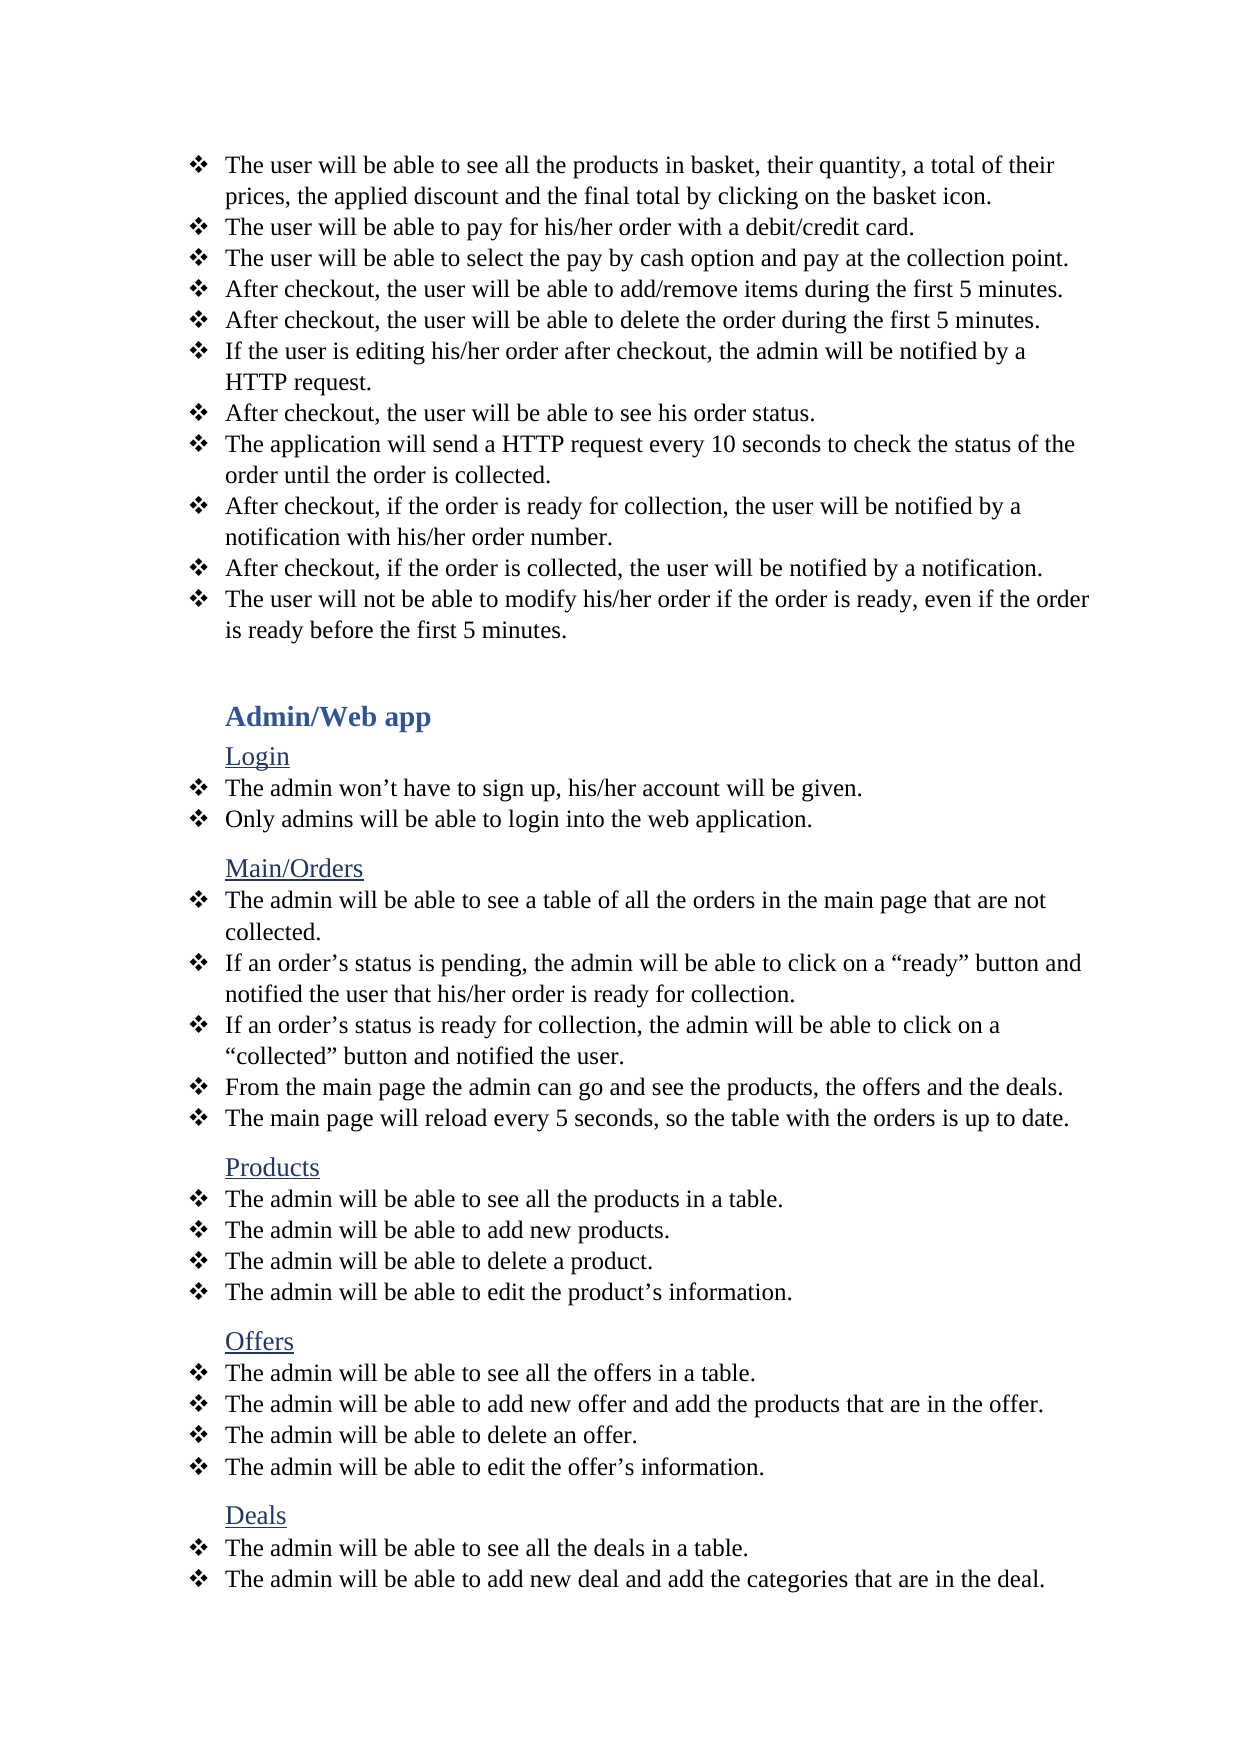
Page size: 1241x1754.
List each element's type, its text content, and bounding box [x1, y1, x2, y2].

list The user will be able to select the pay by cash option and pay at the collection point. [187, 243, 1090, 272]
list The admin won’t have to sign up, his/her account will be given. [187, 773, 1090, 802]
list After checkout, the user will be able to see his order status. [187, 398, 1090, 427]
list The admin will be able to see all the offers in a table. [187, 1358, 1090, 1387]
subtitle Deals [150, 1499, 1090, 1531]
subtitle Products [150, 1151, 1090, 1182]
list Only admins will be able to login into the web application. [187, 804, 1090, 833]
list The admin will be able to see all the products in a table. [187, 1184, 1090, 1213]
list The admin will be able to add new products. [187, 1215, 1090, 1244]
list The application will send a HTTP request every 10 seconds to check the status of the order until the order is collected. [187, 429, 1090, 489]
list After checkout, if the order is ready for collection, the user will be notified by a notification with his/her order number. [187, 491, 1090, 551]
list The admin will be able to edit the product’s information. [187, 1277, 1090, 1306]
list The main page will reload every 5 seconds, so the table with the orders is up to date. [187, 1103, 1090, 1132]
subtitle Main/Orders [225, 852, 1090, 883]
list The admin will be able to add new deal and add the categories that are in the deal. [187, 1564, 1090, 1593]
subtitle Offers [150, 1325, 1090, 1356]
list After checkout, the user will be able to add/remove items during the first 5 minutes. [187, 274, 1090, 303]
list After checkout, the user will be able to delete the order during the first 5 minutes. [187, 305, 1090, 334]
list The admin will be able to edit the offer’s information. [187, 1452, 1090, 1480]
subtitle Admin/Web app [150, 699, 1090, 733]
list After checkout, if the order is collected, the user will be notified by a notification. [187, 553, 1090, 582]
list From the main page the admin can go and see the products, the offers and the deals. [187, 1072, 1090, 1101]
list The user will be able to see all the products in basket, their quantity, a total of their prices, the applied discount and the final total by clicking on the basket icon. [187, 150, 1090, 210]
list The admin will be able to delete an offer. [187, 1421, 1090, 1449]
list The user will not be able to modify his/her order if the order is ready, even if the order is ready before the first 5 minutes. [187, 584, 1090, 644]
list The admin will be able to see a table of all the orders in the main page that are not collected. [187, 886, 1090, 945]
list If the user is editing his/her order after checkout, the admin will be notified by a HTTP request. [187, 336, 1090, 396]
list The user will be able to pay for his/her order with a debit/credit card. [187, 212, 1090, 241]
list If an order’s status is ready for collection, the admin will be able to click on a “collected” button and notified the user. [187, 1010, 1090, 1069]
list The admin will be able to see all the deals in a table. [187, 1533, 1090, 1562]
subtitle Login [150, 740, 1090, 771]
list The admin will be able to delete a product. [187, 1246, 1090, 1275]
list The admin will be able to add new offer and add the products that are in the offer. [187, 1389, 1090, 1418]
list If an order’s status is pending, the admin will be able to click on a “ready” button and notified the user that his/her order is ready for collection. [187, 948, 1090, 1007]
